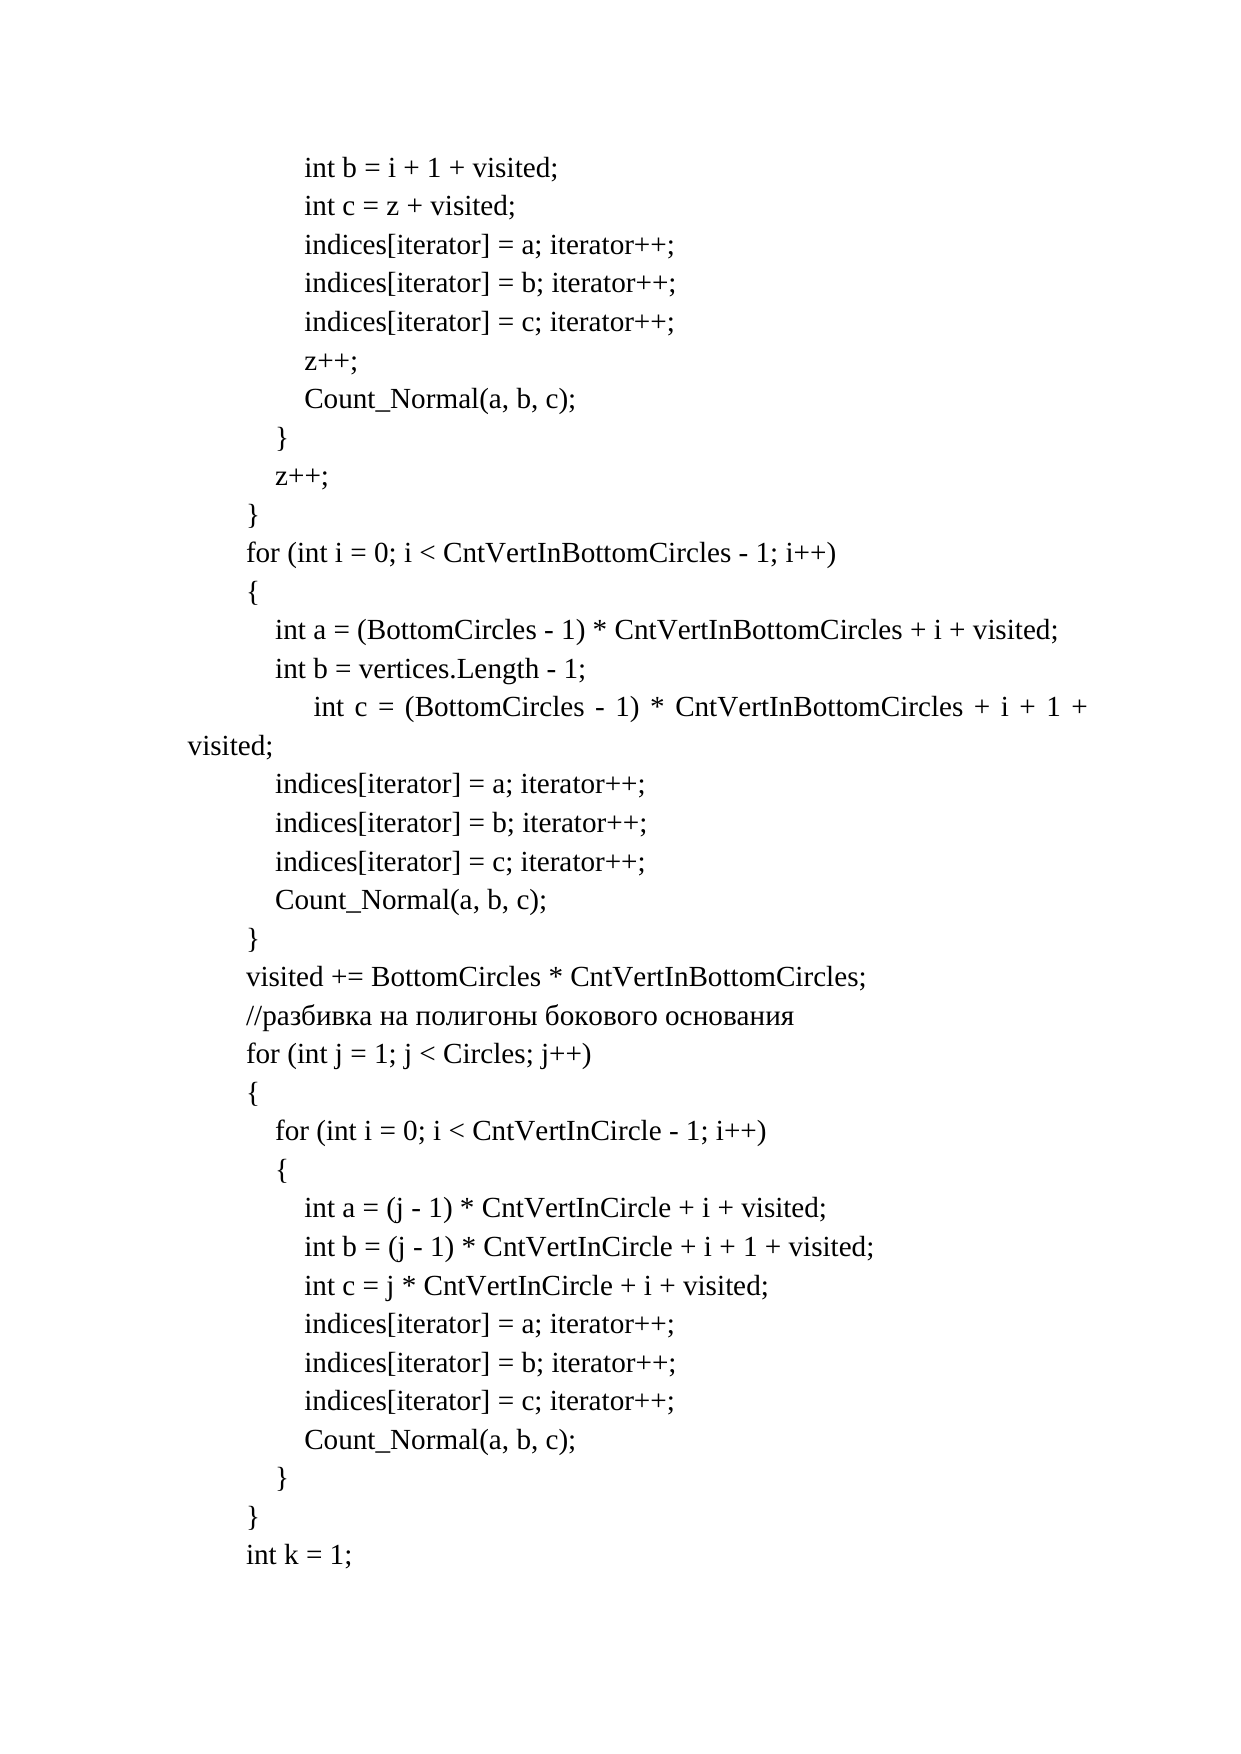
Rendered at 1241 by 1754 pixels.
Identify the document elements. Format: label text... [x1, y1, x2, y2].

text int k = 1; [187, 1537, 1090, 1571]
text z++; [187, 343, 1090, 376]
text indices[iterator] = c; iterator++; [187, 1383, 1090, 1417]
text int b = (j - 1) * CntVertInCircle + i + 1 + visited; [187, 1229, 1090, 1263]
text indices[iterator] = c; iterator++; [187, 304, 1090, 338]
text indices[iterator] = b; iterator++; [187, 1345, 1090, 1378]
text indices[iterator] = a; iterator++; [187, 767, 1090, 800]
text indices[iterator] = b; iterator++; [187, 266, 1090, 299]
text int a = (j - 1) * CntVertInCircle + i + visited; [187, 1191, 1090, 1224]
text { [187, 1075, 1090, 1108]
text Count_Normal(a, b, c); [187, 381, 1090, 415]
text { [187, 574, 1090, 607]
text indices[iterator] = a; iterator++; [187, 227, 1090, 261]
text indices[iterator] = c; iterator++; [187, 844, 1090, 877]
text } [187, 1460, 1090, 1494]
text } [187, 921, 1090, 954]
text } [187, 420, 1090, 453]
text //разбивка на полигоны бокового основания [187, 998, 1090, 1031]
text Count_Normal(a, b, c); [187, 882, 1090, 916]
text } [187, 1499, 1090, 1532]
text int c = z + visited; [187, 188, 1090, 222]
text z++; [187, 458, 1090, 492]
text int c = j * CntVertInCircle + i + visited; [187, 1268, 1090, 1301]
text Count_Normal(a, b, c); [187, 1422, 1090, 1455]
text visited += BottomCircles * CntVertInBottomCircles; [187, 959, 1090, 993]
text int b = i + 1 + visited; [187, 150, 1090, 183]
text } [187, 497, 1090, 530]
text { [187, 1152, 1090, 1186]
text for (int j = 1; j < Circles; j++) [187, 1036, 1090, 1070]
text indices[iterator] = a; iterator++; [187, 1306, 1090, 1340]
text int a = (BottomCircles - 1) * CntVertInBottomCircles + i + visited; [187, 612, 1090, 646]
text indices[iterator] = b; iterator++; [187, 805, 1090, 839]
text for (int i = 0; i < CntVertInBottomCircles - 1; i++) [187, 535, 1090, 569]
text int b = vertices.Length - 1; [187, 651, 1090, 684]
text int c = (BottomCircles - 1) * CntVertInBottomCircles + i + 1 + visited; [187, 689, 1090, 762]
text for (int i = 0; i < CntVertInCircle - 1; i++) [187, 1113, 1090, 1147]
